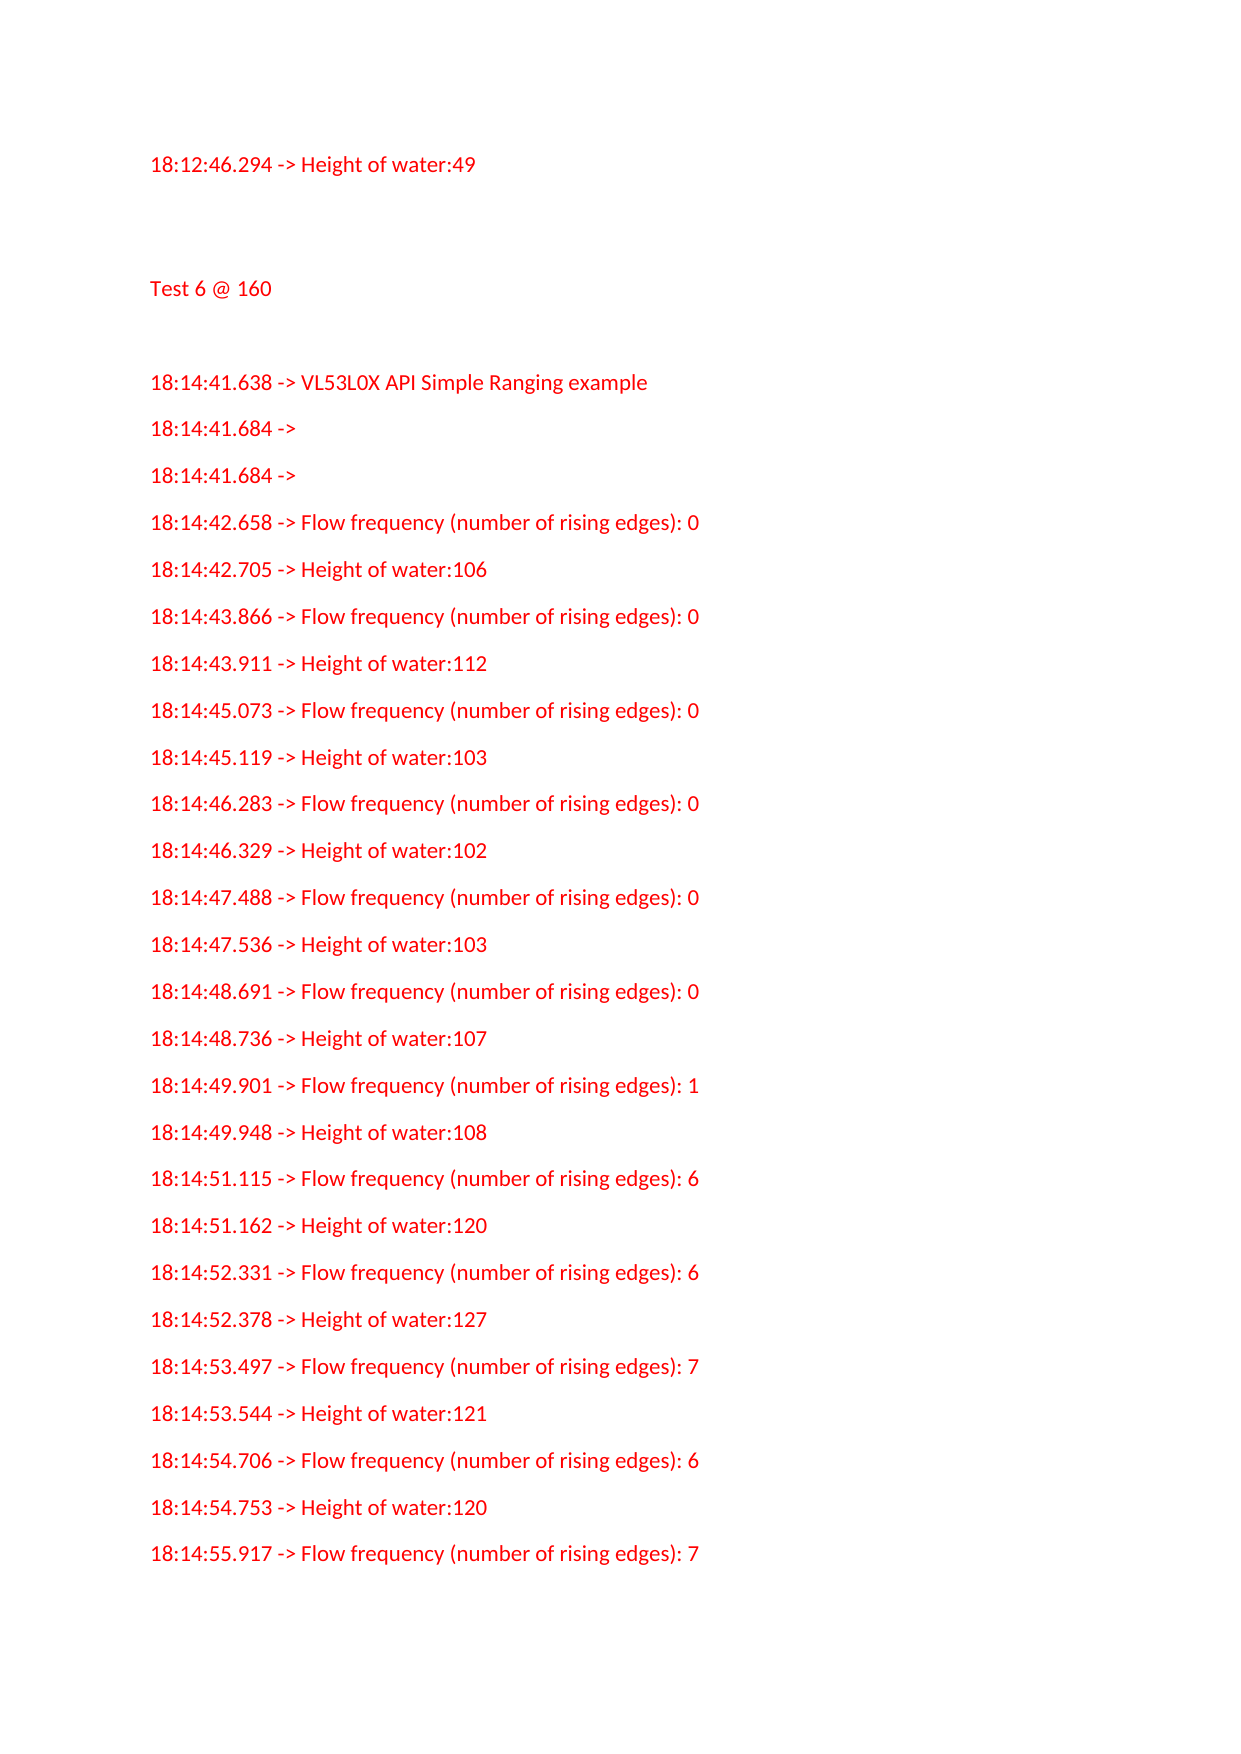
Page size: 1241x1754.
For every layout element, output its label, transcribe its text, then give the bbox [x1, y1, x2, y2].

text 18:14:46.283 -> Flow frequency (number of rising edges): 0 [150, 789, 1090, 818]
text 18:14:46.329 -> Height of water:102 [150, 836, 1090, 864]
text 18:14:48.691 -> Flow frequency (number of rising edges): 0 [150, 977, 1090, 1005]
text 18:14:54.706 -> Flow frequency (number of rising edges): 6 [150, 1446, 1090, 1474]
text 18:14:48.736 -> Height of water:107 [150, 1024, 1090, 1052]
text 18:12:46.294 -> Height of water:49 [150, 150, 1090, 208]
text Test 6 @ 160 [150, 274, 1090, 302]
text 18:14:41.684 -> [150, 414, 1090, 443]
text 18:14:53.544 -> Height of water:121 [150, 1399, 1090, 1427]
text 18:14:52.331 -> Flow frequency (number of rising edges): 6 [150, 1258, 1090, 1286]
text 18:14:42.658 -> Flow frequency (number of rising edges): 0 [150, 508, 1090, 536]
text 18:14:41.638 -> VL53L0X API Simple Ranging example [150, 368, 1090, 396]
text 18:14:49.901 -> Flow frequency (number of rising edges): 1 [150, 1071, 1090, 1099]
text 18:14:51.115 -> Flow frequency (number of rising edges): 6 [150, 1164, 1090, 1193]
text 18:14:53.497 -> Flow frequency (number of rising edges): 7 [150, 1352, 1090, 1380]
text 18:14:43.866 -> Flow frequency (number of rising edges): 0 [150, 602, 1090, 630]
text 18:14:45.119 -> Height of water:103 [150, 743, 1090, 771]
text 18:14:52.378 -> Height of water:127 [150, 1305, 1090, 1333]
text 18:14:55.917 -> Flow frequency (number of rising edges): 7 [150, 1539, 1090, 1568]
text 18:14:45.073 -> Flow frequency (number of rising edges): 0 [150, 696, 1090, 724]
text 18:14:41.684 -> [150, 461, 1090, 489]
text 18:14:47.488 -> Flow frequency (number of rising edges): 0 [150, 883, 1090, 911]
text 18:14:49.948 -> Height of water:108 [150, 1118, 1090, 1146]
text 18:14:43.911 -> Height of water:112 [150, 649, 1090, 677]
text 18:14:42.705 -> Height of water:106 [150, 555, 1090, 583]
text 18:14:51.162 -> Height of water:120 [150, 1211, 1090, 1239]
text 18:14:54.753 -> Height of water:120 [150, 1493, 1090, 1521]
text 18:14:47.536 -> Height of water:103 [150, 930, 1090, 958]
